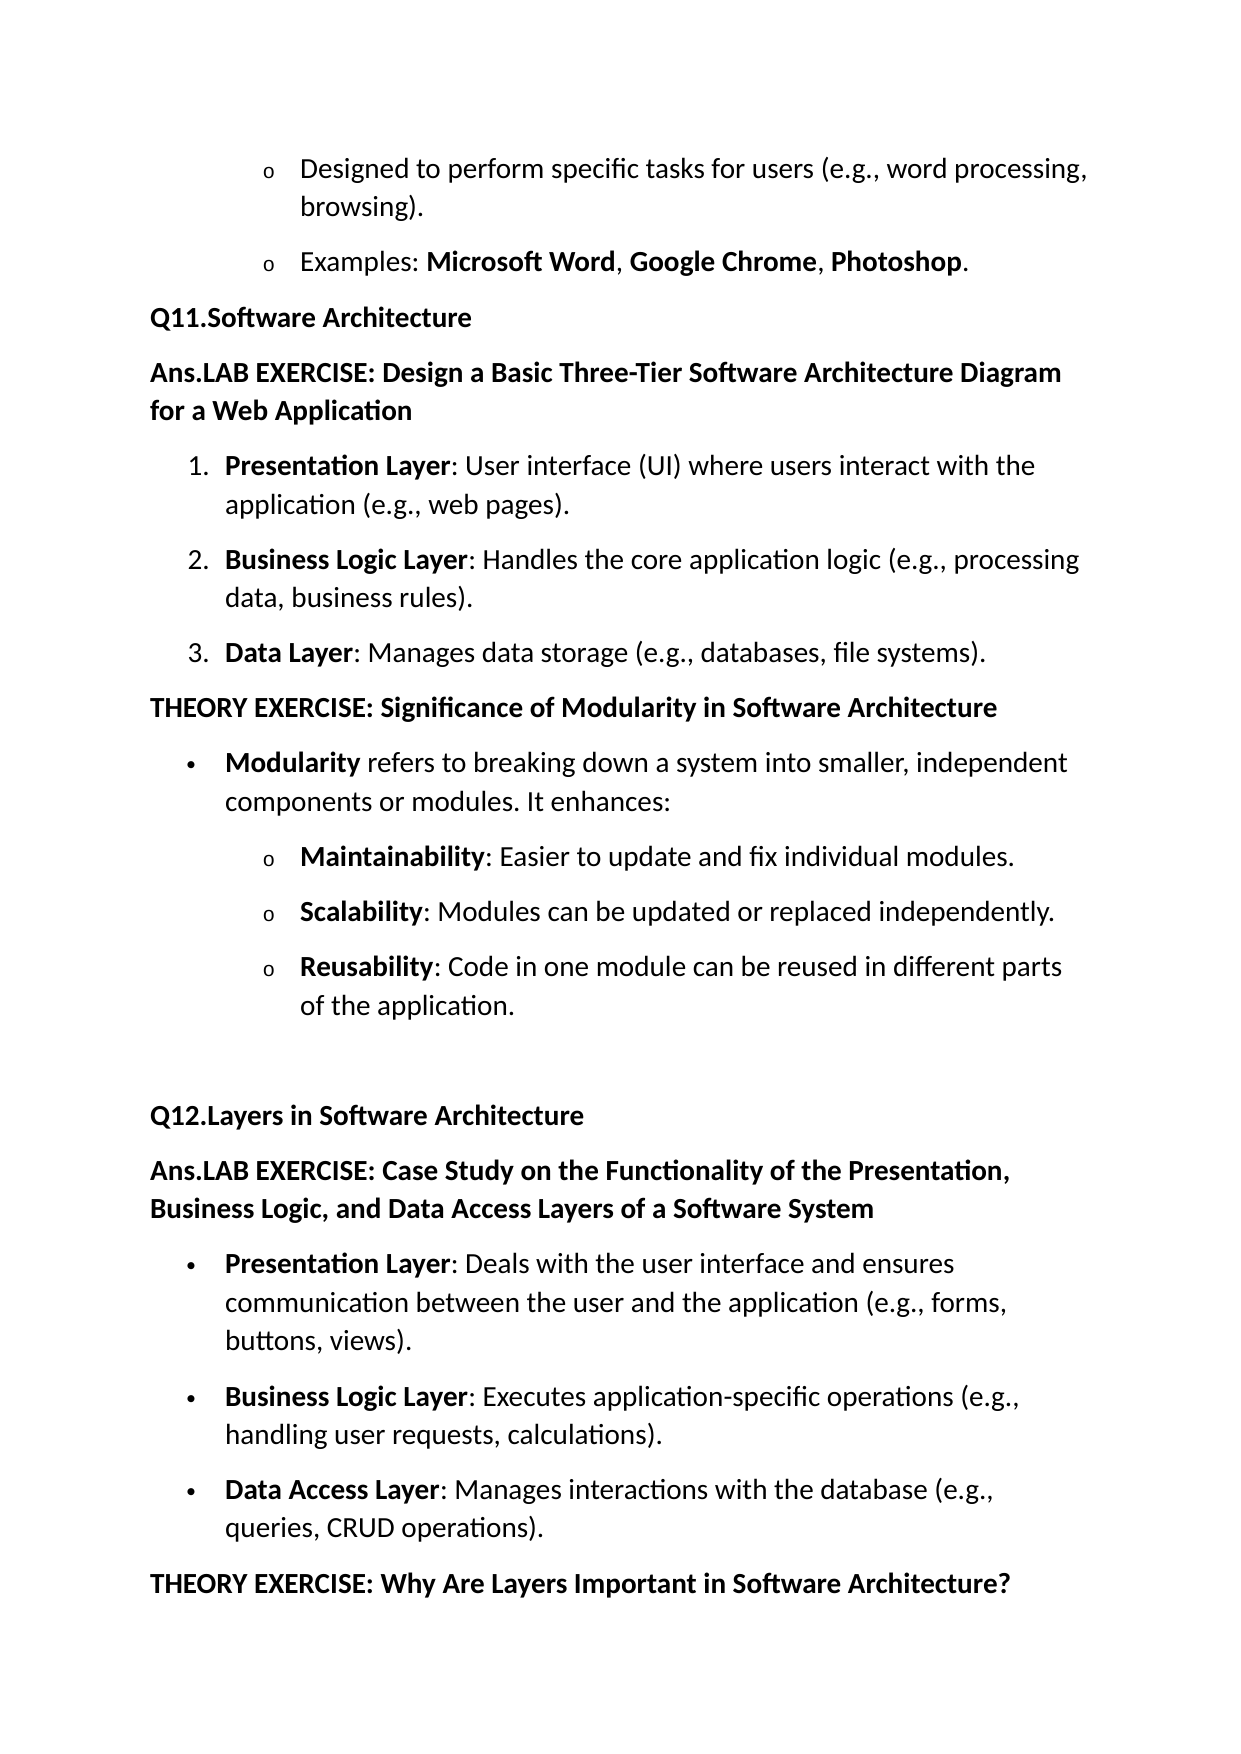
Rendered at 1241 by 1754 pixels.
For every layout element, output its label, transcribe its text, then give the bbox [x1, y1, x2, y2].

text Q12.Layers in Software Architecture [150, 1097, 1090, 1133]
list Reusability: Code in one module can be reused in different parts of the application. [262, 948, 1090, 1022]
text Q11.Software Architecture [150, 299, 1090, 334]
list Business Logic Layer: Executes application-specific operations (e.g., handling user requests, calculations). [187, 1378, 1090, 1452]
text Ans.LAB EXERCISE: Design a Basic Three-Tier Software Architecture Diagram for a Web Application [150, 354, 1090, 428]
list Business Logic Layer: Handles the core application logic (e.g., processing data, business rules). [187, 541, 1090, 615]
list Data Access Layer: Manages interactions with the database (e.g., queries, CRUD operations). [187, 1471, 1090, 1545]
text THEORY EXERCISE: Why Are Layers Important in Software Architecture? [150, 1565, 1090, 1600]
list Scalability: Modules can be updated or replaced independently. [262, 893, 1090, 929]
text THEORY EXERCISE: Significance of Modularity in Software Architecture [150, 689, 1090, 725]
list Designed to perform specific tasks for users (e.g., word processing, browsing). [262, 150, 1090, 224]
list Modularity refers to breaking down a system into smaller, independent components or modules. It enhances: [187, 744, 1090, 819]
list Data Layer: Manages data storage (e.g., databases, file systems). [187, 634, 1090, 670]
text Ans.LAB EXERCISE: Case Study on the Functionality of the Presentation, Business Logic, and Data Access Layers of a Software System [150, 1152, 1090, 1226]
list Presentation Layer: Deals with the user interface and ensures communication between the user and the application (e.g., forms, buttons, views). [187, 1246, 1090, 1358]
list Maintainability: Easier to update and fix individual modules. [262, 838, 1090, 874]
list Presentation Layer: User interface (UI) where users interact with the application (e.g., web pages). [187, 447, 1090, 521]
list Examples: Microsoft Word, Google Chrome, Photoshop. [262, 243, 1090, 279]
